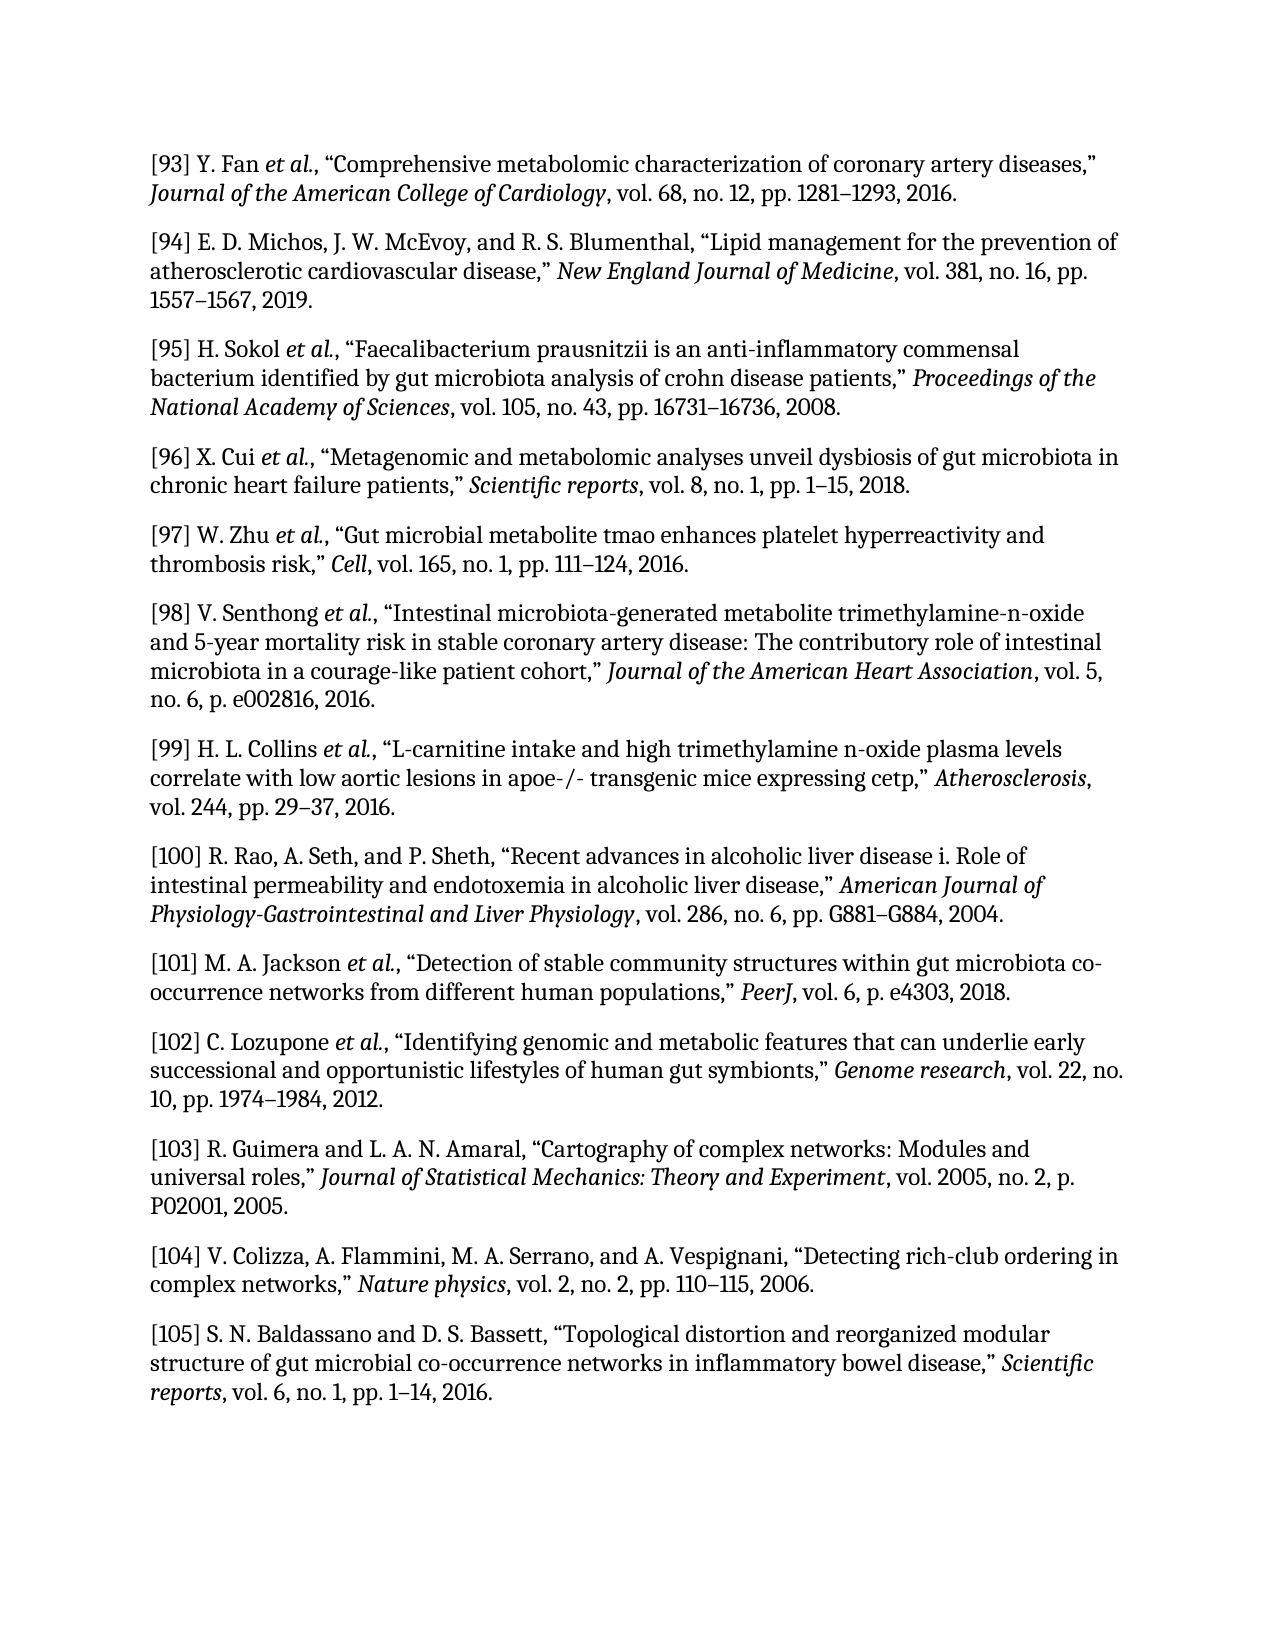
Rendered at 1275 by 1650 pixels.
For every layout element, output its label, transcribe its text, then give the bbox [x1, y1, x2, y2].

text [98] V. Senthong et al., “Intestinal microbiota-generated metabolite trimethylamine-n-oxide and 5-year mortality risk in stable coronary artery disease: The contributory role of intestinal microbiota in a courage-like patient cohort,” Journal of the American Heart Association, vol. 5, no. 6, p. e002816, 2016. [150, 599, 1125, 714]
text [95] H. Sokol et al., “Faecalibacterium prausnitzii is an anti-inflammatory commensal bacterium identified by gut microbiota analysis of crohn disease patients,” Proceedings of the National Academy of Sciences, vol. 105, no. 43, pp. 16731–16736, 2008. [150, 335, 1125, 422]
text [99] H. L. Collins et al., “L-carnitine intake and high trimethylamine n-oxide plasma levels correlate with low aortic lesions in apoe-/- transgenic mice expressing cetp,” Atherosclerosis, vol. 244, pp. 29–37, 2016. [150, 735, 1125, 821]
text [103] R. Guimera and L. A. N. Amaral, “Cartography of complex networks: Modules and universal roles,” Journal of Statistical Mechanics: Theory and Experiment, vol. 2005, no. 2, p. P02001, 2005. [150, 1134, 1125, 1221]
text [101] M. A. Jackson et al., “Detection of stable community structures within gut microbiota co-occurrence networks from different human populations,” PeerJ, vol. 6, p. e4303, 2018. [150, 949, 1125, 1007]
text [104] V. Colizza, A. Flammini, M. A. Serrano, and A. Vespignani, “Detecting rich-club ordering in complex networks,” Nature physics, vol. 2, no. 2, pp. 110–115, 2006. [150, 1242, 1125, 1299]
text [96] X. Cui et al., “Metagenomic and metabolomic analyses unveil dysbiosis of gut microbiota in chronic heart failure patients,” Scientific reports, vol. 8, no. 1, pp. 1–15, 2018. [150, 442, 1125, 500]
text [97] W. Zhu et al., “Gut microbial metabolite tmao enhances platelet hyperreactivity and thrombosis risk,” Cell, vol. 165, no. 1, pp. 111–124, 2016. [150, 521, 1125, 578]
text [100] R. Rao, A. Seth, and P. Sheth, “Recent advances in alcoholic liver disease i. Role of intestinal permeability and endotoxemia in alcoholic liver disease,” American Journal of Physiology-Gastrointestinal and Liver Physiology, vol. 286, no. 6, pp. G881–G884, 2004. [150, 842, 1125, 928]
text [102] C. Lozupone et al., “Identifying genomic and metabolic features that can underlie early successional and opportunistic lifestyles of human gut symbionts,” Genome research, vol. 22, no. 10, pp. 1974–1984, 2012. [150, 1027, 1125, 1114]
text [94] E. D. Michos, J. W. McEvoy, and R. S. Blumenthal, “Lipid management for the prevention of atherosclerotic cardiovascular disease,” New England Journal of Medicine, vol. 381, no. 16, pp. 1557–1567, 2019. [150, 228, 1125, 314]
text [93] Y. Fan et al., “Comprehensive metabolomic characterization of coronary artery diseases,” Journal of the American College of Cardiology, vol. 68, no. 12, pp. 1281–1293, 2016. [150, 150, 1125, 207]
text [105] S. N. Baldassano and D. S. Bassett, “Topological distortion and reorganized modular structure of gut microbial co-occurrence networks in inflammatory bowel disease,” Scientific reports, vol. 6, no. 1, pp. 1–14, 2016. [150, 1320, 1125, 1406]
